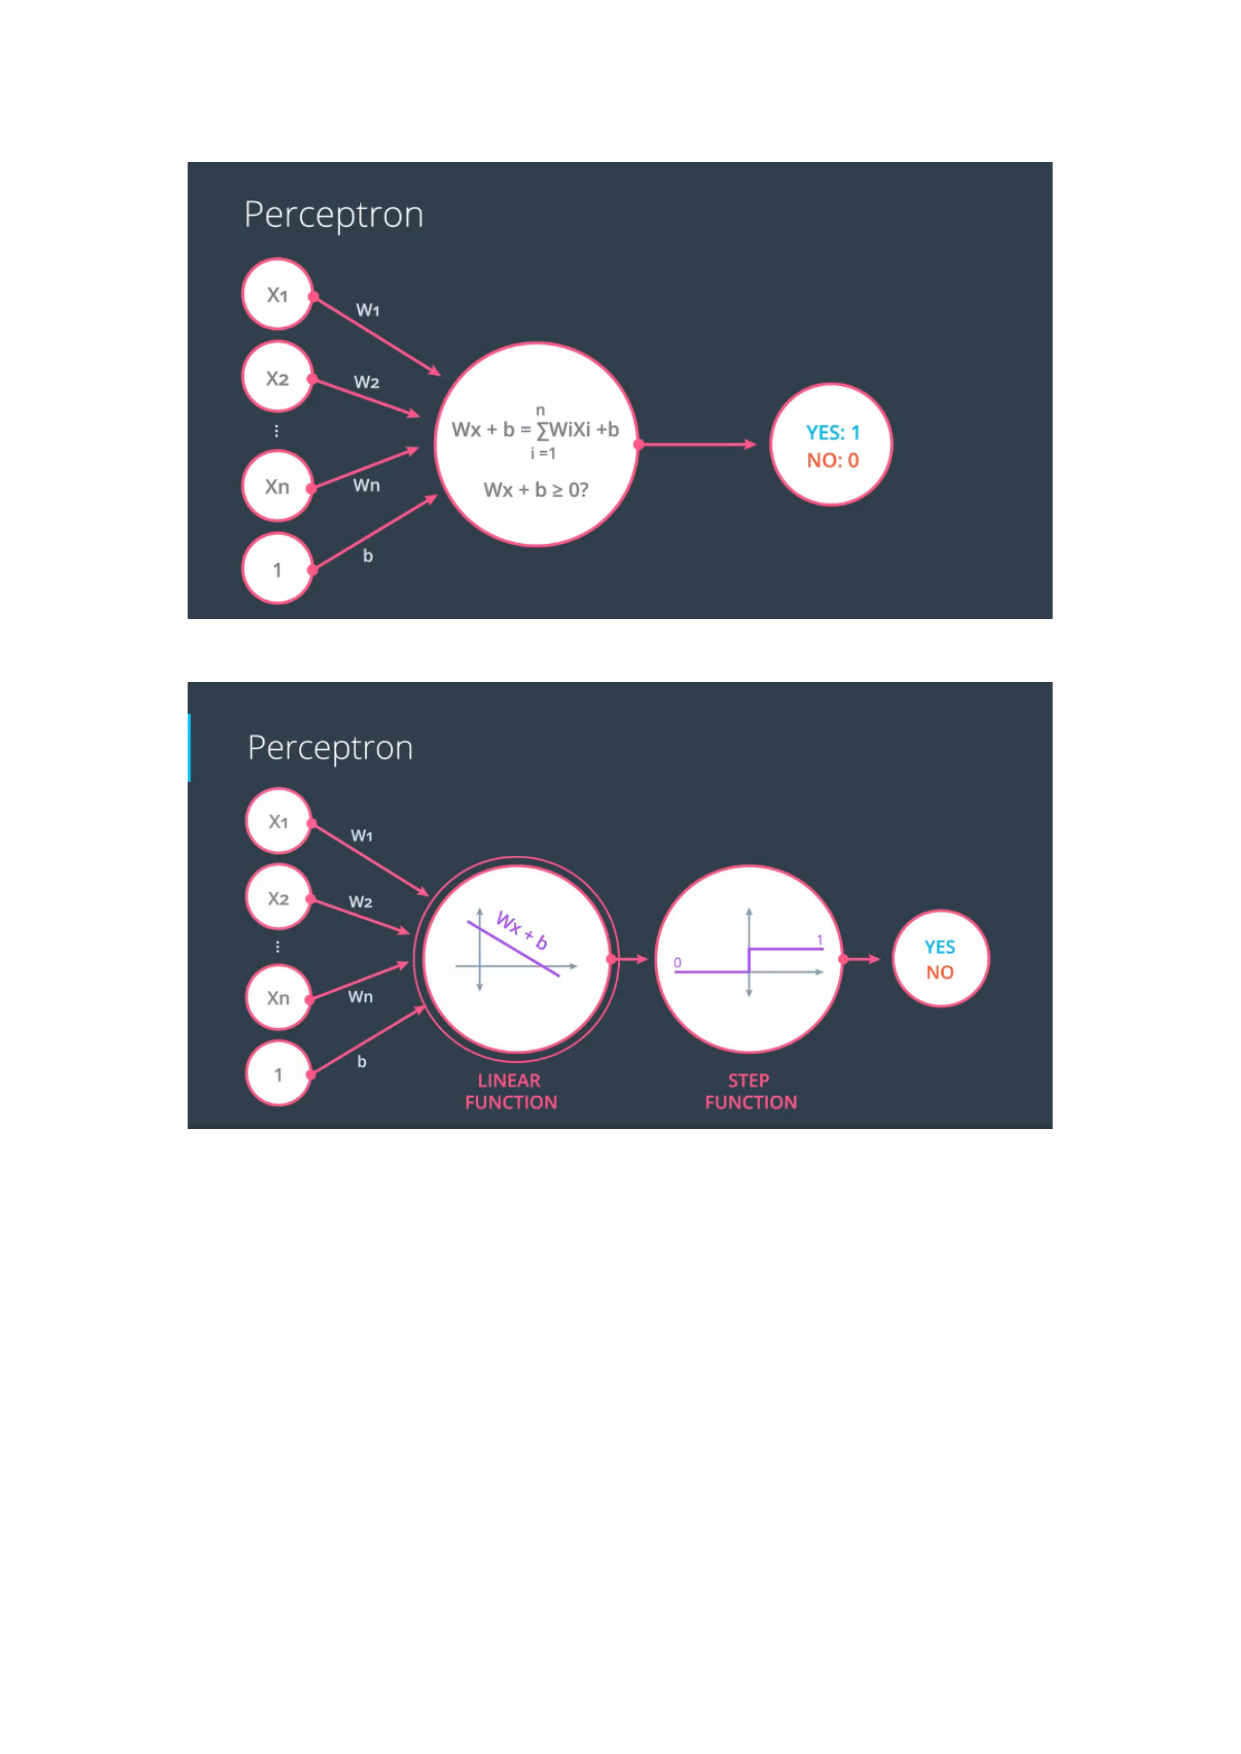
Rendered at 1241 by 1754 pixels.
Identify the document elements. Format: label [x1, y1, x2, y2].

picture [187, 682, 1053, 1129]
picture [187, 162, 1053, 619]
